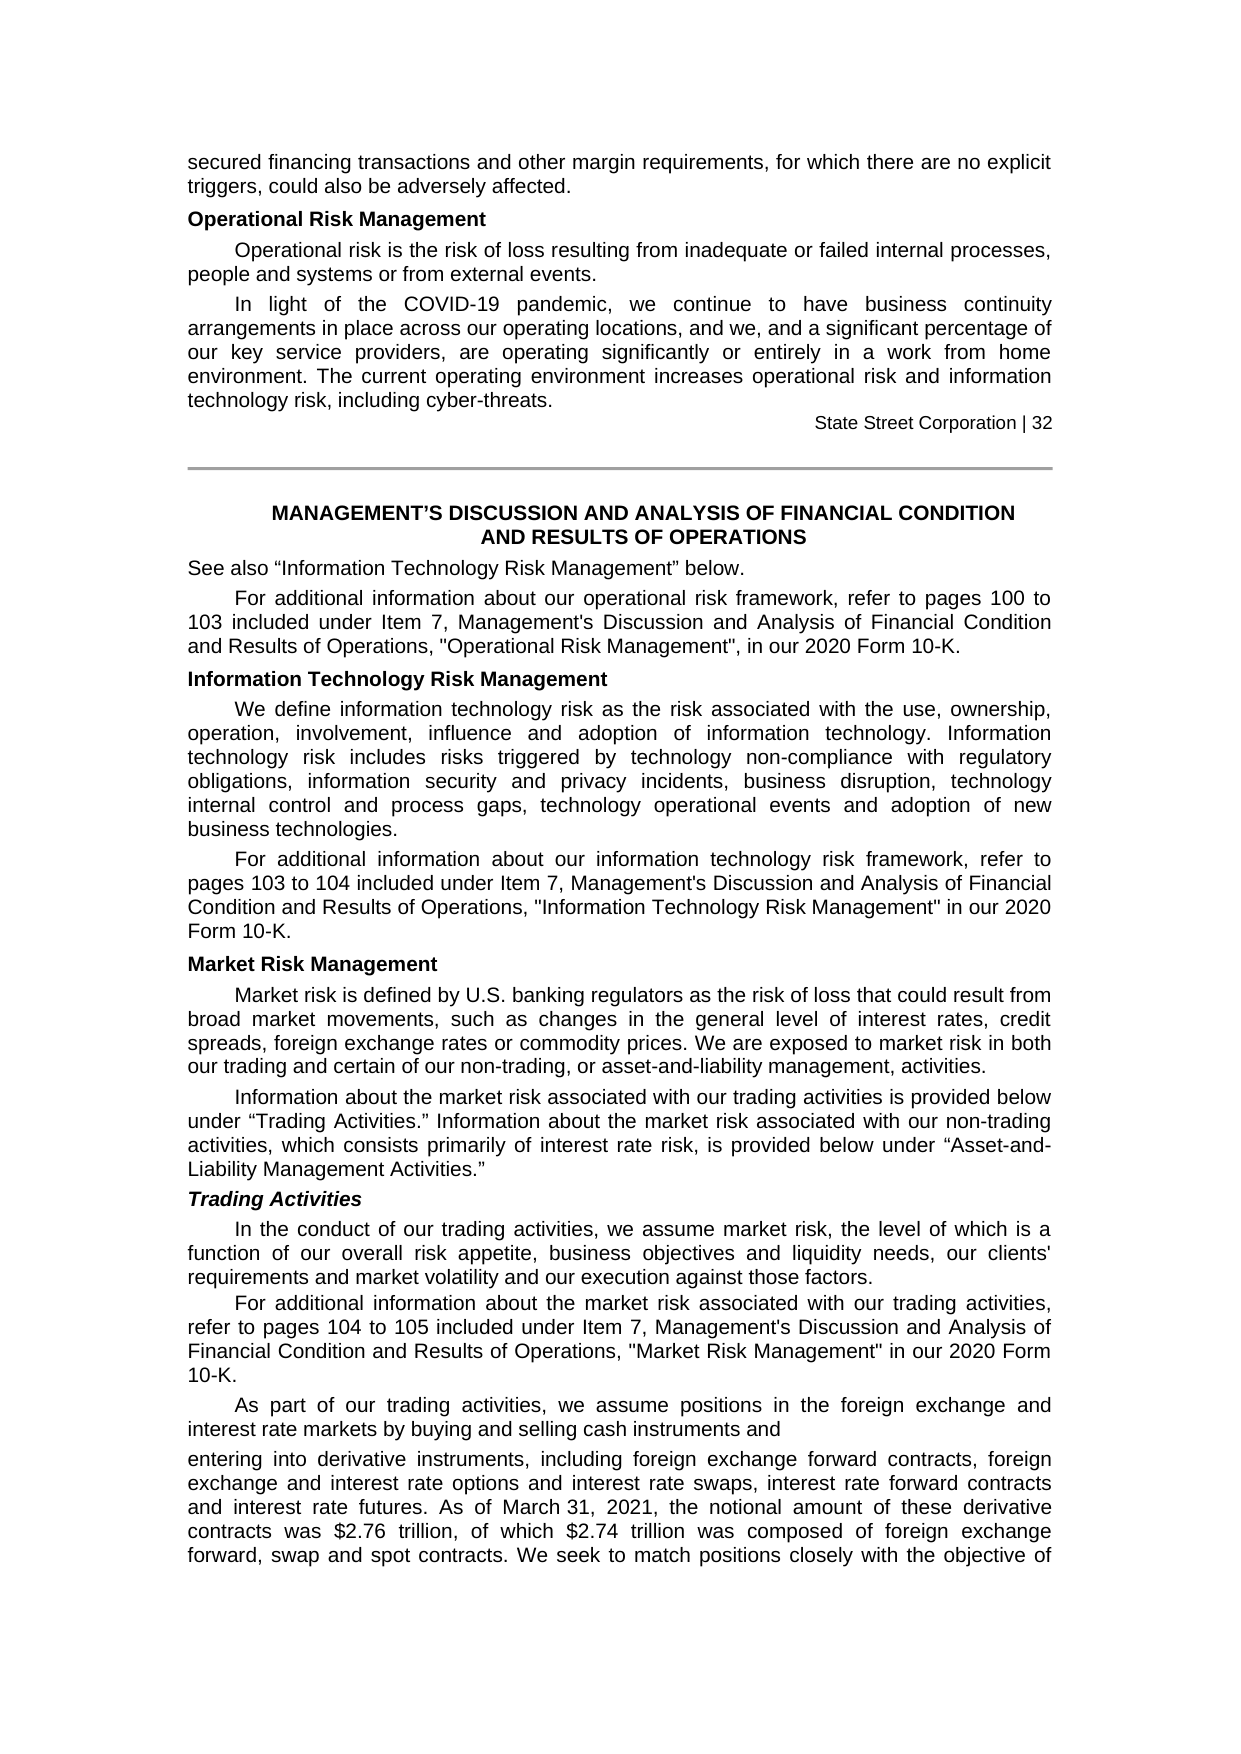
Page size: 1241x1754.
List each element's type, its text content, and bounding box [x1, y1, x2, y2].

text Trading Activities [187, 1187, 1053, 1211]
text AND RESULTS OF OPERATIONS [187, 525, 1053, 549]
text For additional information about our information technology risk framework, refer to pages 103 to 104 included under Item 7, Management's Discussion and Analysis of Financial Condition and Results of Operations, "Information Technology Risk Management" in our 2020 Form 10-K. [187, 847, 1053, 943]
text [187, 1447, 1053, 1567]
text See also “Information Technology Risk Management” below. [187, 555, 1053, 579]
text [187, 150, 1053, 198]
text Operational Risk Management [187, 207, 1053, 231]
text Information Technology Risk Management [187, 667, 1053, 691]
text In the conduct of our trading activities, we assume market risk, the level of which is a function of our overall risk appetite, business objectives and liquidity needs, our clients' requirements and market volatility and our execution against those factors. [187, 1217, 1053, 1289]
text For additional information about the market risk associated with our trading activities, refer to pages 104 to 105 included under Item 7, Management's Discussion and Analysis of Financial Condition and Results of Operations, "Market Risk Management" in our 2020 Form 10-K. [187, 1291, 1053, 1387]
text For additional information about our operational risk framework, refer to pages 100 to 103 included under Item 7, Management's Discussion and Analysis of Financial Condition and Results of Operations, "Operational Risk Management", in our 2020 Form 10-K. [187, 586, 1053, 657]
text As part of our trading activities, we assume positions in the foreign exchange and interest rate markets by buying and selling cash instruments and [187, 1393, 1053, 1441]
text State Street Corporation | 32 [187, 411, 1053, 433]
text Information about the market risk associated with our trading activities is provided below under “Trading Activities.” Information about the market risk associated with our non-trading activities, which consists primarily of interest rate risk, is provided below under “Asset-and-Liability Management Activities.” [187, 1084, 1053, 1180]
text Operational risk is the risk of loss resulting from inadequate or failed internal processes, people and systems or from external events. [187, 237, 1053, 285]
text Market risk is defined by U.S. banking regulators as the risk of loss that could result from broad market movements, such as changes in the general level of interest rates, credit spreads, foreign exchange rates or commodity prices. We are exposed to market risk in both our trading and certain of our non-trading, or asset-and-liability management, activities. [187, 982, 1053, 1078]
text In light of the COVID-19 pandemic, we continue to have business continuity arrangements in place across our operating locations, and we, and a significant percentage of our key service providers, are operating significantly or entirely in a work from home environment. The current operating environment increases operational risk and information technology risk, including cyber-threats. [187, 292, 1053, 411]
text Market Risk Management [187, 952, 1053, 976]
text MANAGEMENT’S DISCUSSION AND ANALYSIS OF FINANCIAL CONDITION [187, 501, 1053, 525]
text We define information technology risk as the risk associated with the use, ownership, operation, involvement, influence and adoption of information technology. Information technology risk includes risks triggered by technology non-compliance with regulatory obligations, information security and privacy incidents, business disruption, technology internal control and process gaps, technology operational events and adoption of new business technologies. [187, 697, 1053, 841]
